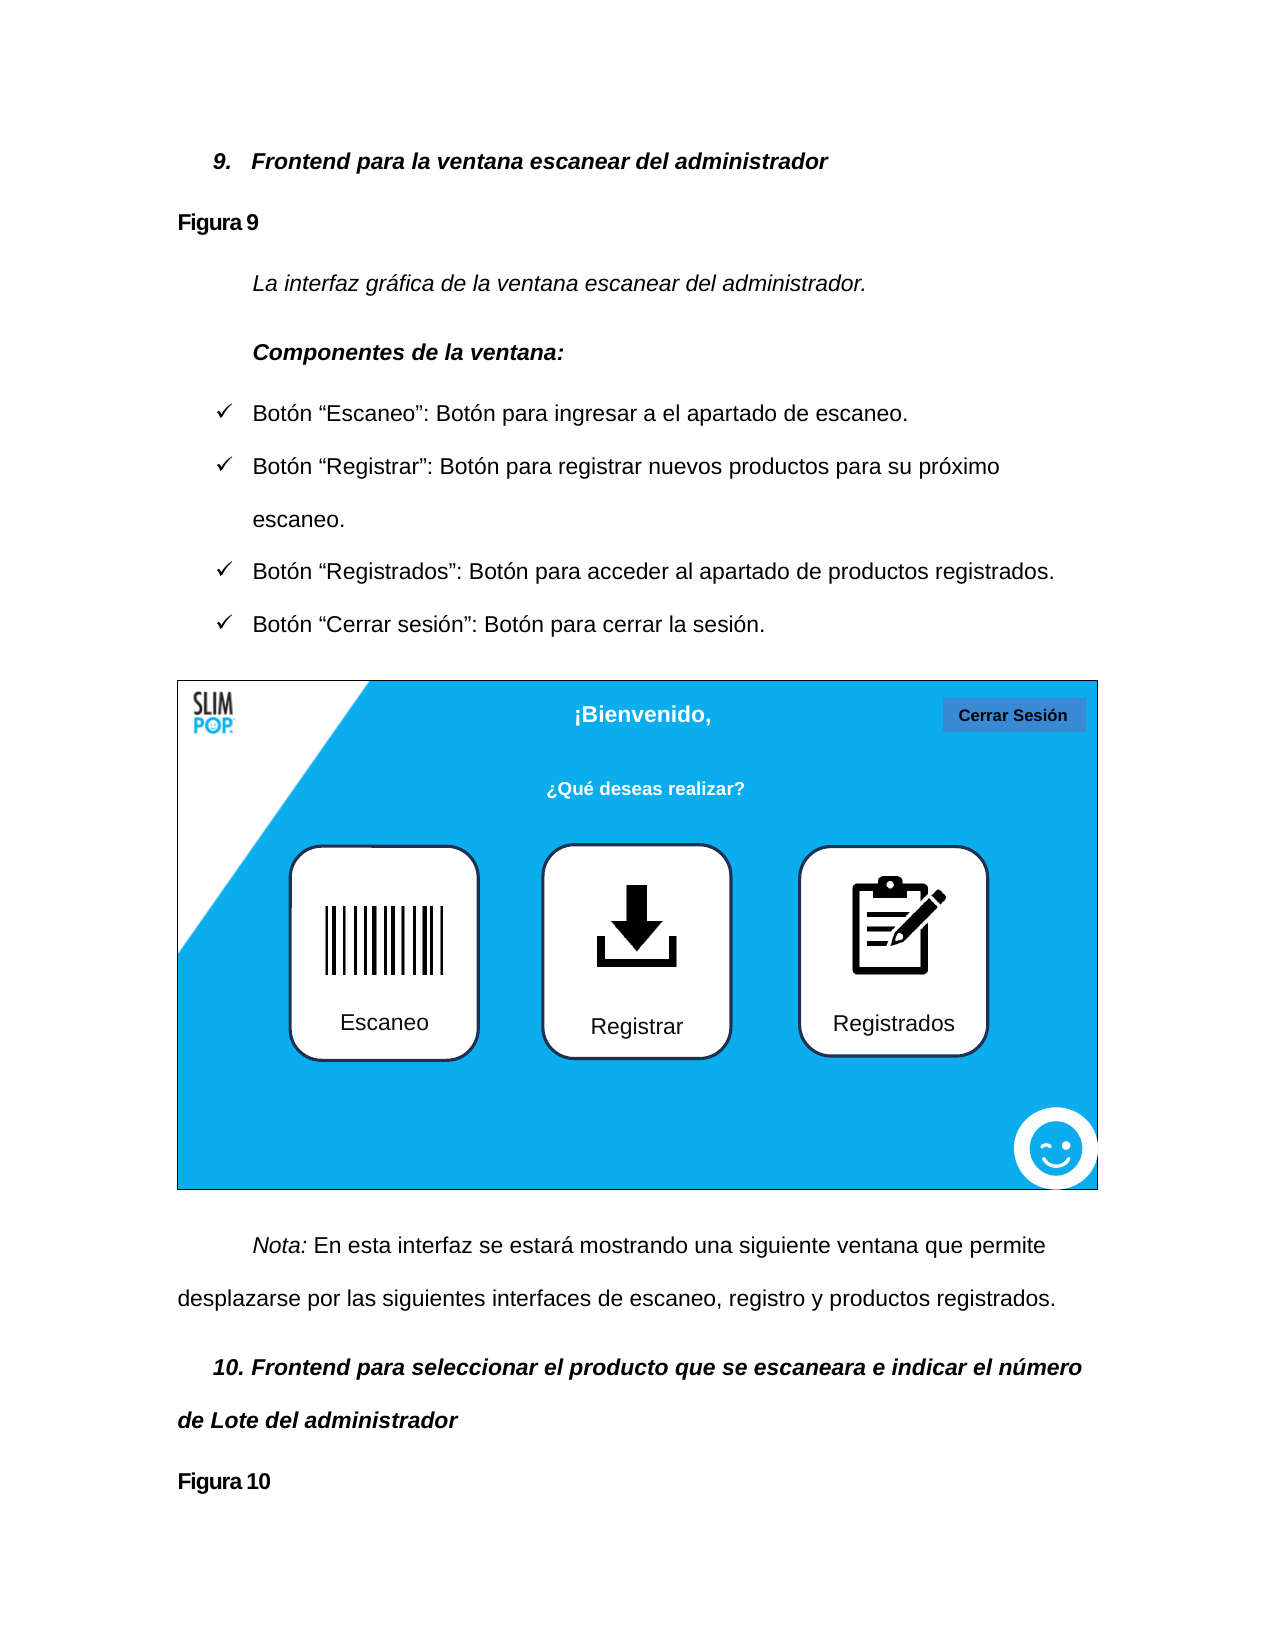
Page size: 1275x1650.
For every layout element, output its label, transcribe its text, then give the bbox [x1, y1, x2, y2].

subtitle Componentes de la ventana: [177, 339, 1098, 365]
list Botón “Cerrar sesión”: Botón para cerrar la sesión. [215, 611, 1098, 637]
list Botón “Registrar”: Botón para registrar nuevos productos para su próximo escaneo. [215, 453, 1098, 532]
title Figura 10 [177, 1468, 1098, 1494]
list Botón “Registrados”: Botón para acceder al apartado de productos registrados. [215, 558, 1098, 584]
picture [835, 866, 952, 984]
title Figura 9 [177, 209, 1098, 235]
picture [576, 864, 698, 987]
picture [315, 871, 453, 1009]
picture [1012, 1106, 1100, 1191]
text Nota: En esta interfaz se estará mostrando una siguiente ventana que permite desplazarse por las siguientes interfaces de escaneo, registro y productos registrados. [177, 1232, 1098, 1311]
subtitle Frontend para seleccionar el producto que se escaneara e indicar el número de Lote del administrador [177, 1354, 1098, 1433]
subtitle Frontend para la ventana escanear del administrador [177, 148, 1098, 174]
text La interfaz gráfica de la ventana escanear del administrador. [177, 270, 1098, 296]
picture [178, 681, 369, 953]
list Botón “Escaneo”: Botón para ingresar a el apartado de escaneo. [215, 400, 1098, 426]
